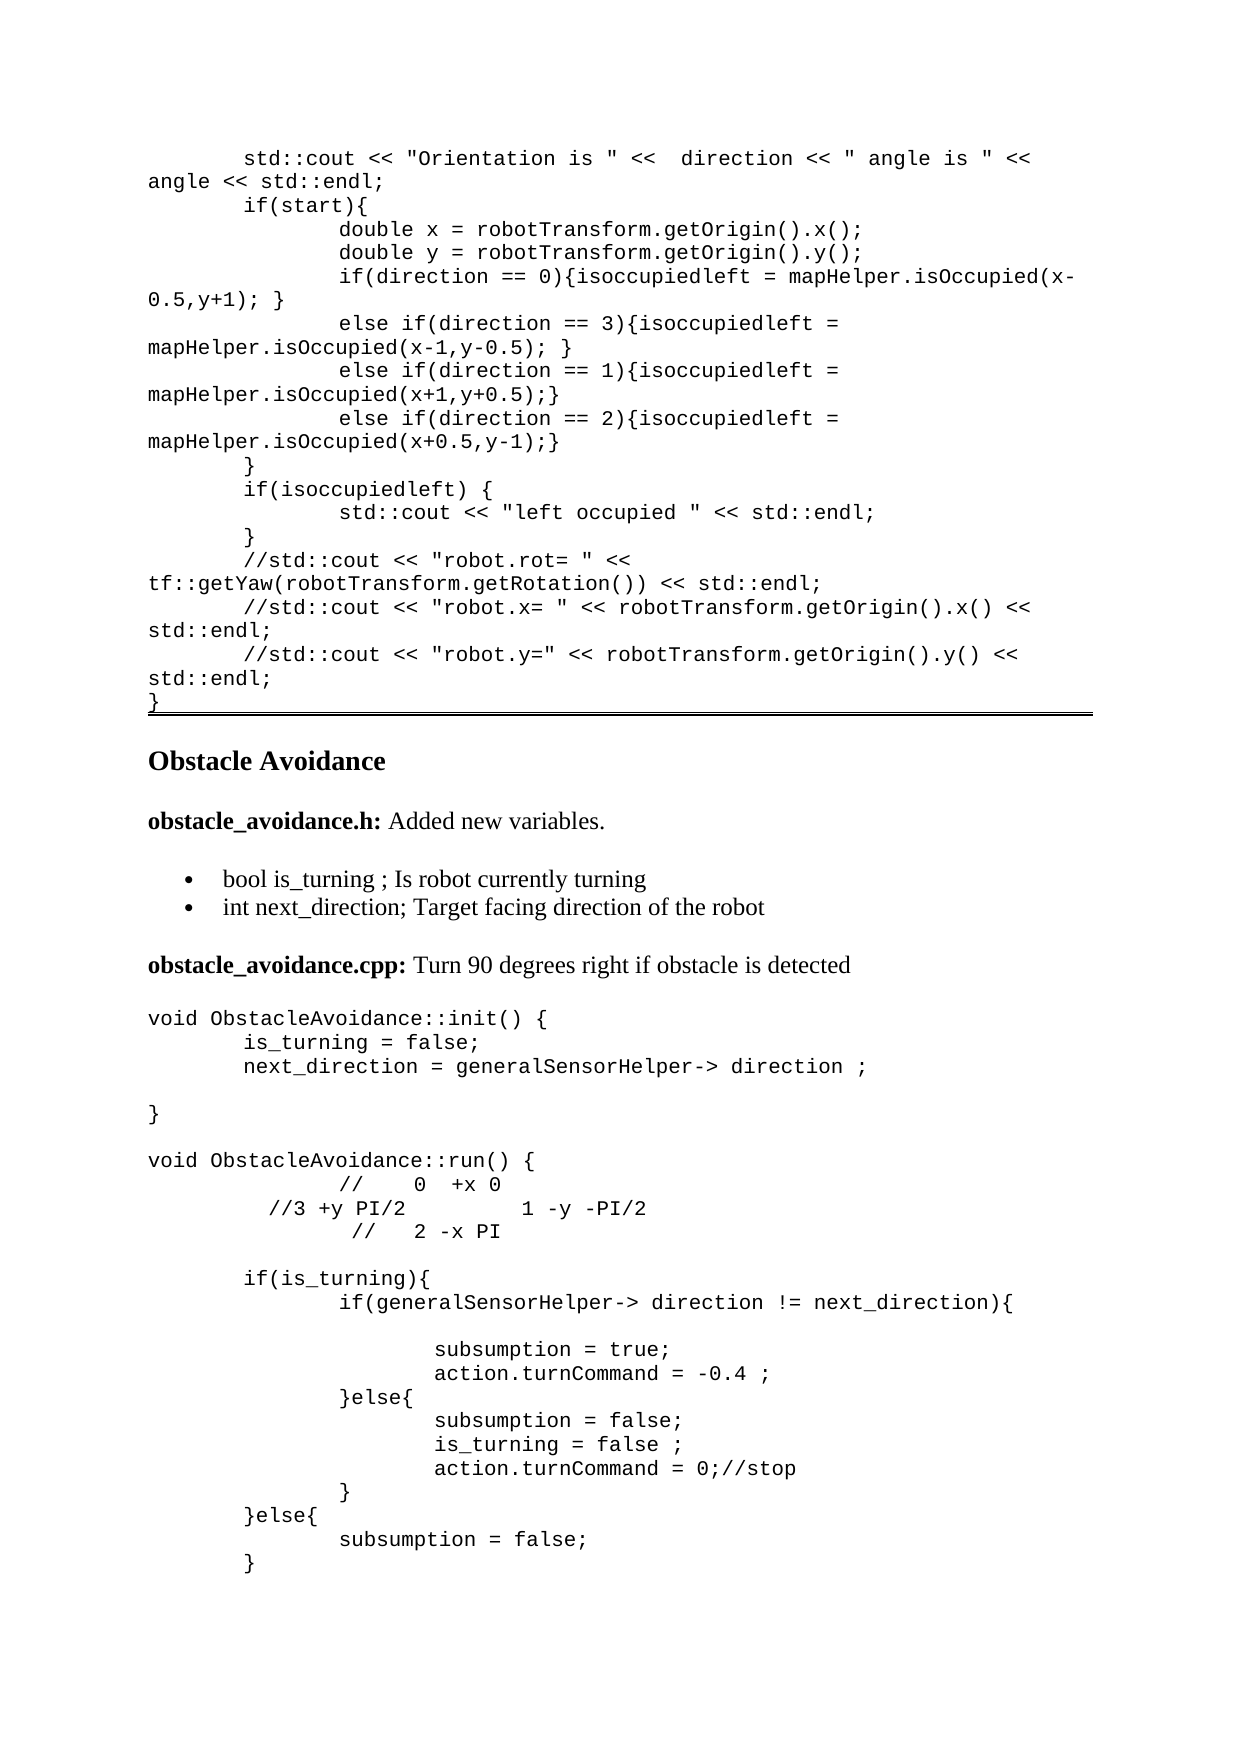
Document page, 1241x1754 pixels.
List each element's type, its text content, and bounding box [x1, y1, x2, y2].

text is_turning = false; [148, 1032, 1093, 1056]
text if(start){ [148, 195, 1093, 218]
text double x = robotTransform.getOrigin().x(); [148, 218, 1093, 242]
text }else{ [148, 1505, 1093, 1528]
text subsumption = false; [148, 1410, 1093, 1434]
text else if(direction == 2){isoccupiedleft = mapHelper.isOccupied(x+0.5,y-1);} [148, 408, 1093, 455]
text //3 +y PI/2 1 -y -PI/2 [148, 1197, 1093, 1221]
text else if(direction == 1){isoccupiedleft = mapHelper.isOccupied(x+1,y+0.5);} [148, 360, 1093, 408]
text //std::cout << "robot.x= " << robotTransform.getOrigin().x() << std::endl; [148, 597, 1093, 644]
text //std::cout << "robot.y=" << robotTransform.getOrigin().y() << std::endl; [148, 644, 1093, 691]
text } [148, 526, 1093, 549]
text // 0 +x 0 [148, 1174, 1093, 1197]
text if(isoccupiedleft) { [148, 479, 1093, 502]
text std::cout << "left occupied " << std::endl; [148, 502, 1093, 526]
text } [148, 1552, 1093, 1576]
text subsumption = true; [148, 1339, 1093, 1363]
text double y = robotTransform.getOrigin().y(); [148, 242, 1093, 266]
text Obstacle Avoidance [148, 744, 1093, 777]
list bool is_turning ; Is robot currently turning [185, 864, 1093, 892]
text subsumption = false; [148, 1528, 1093, 1552]
text if(generalSensorHelper-> direction != next_direction){ [148, 1292, 1093, 1316]
text } [148, 1103, 1093, 1127]
text else if(direction == 3){isoccupiedleft = mapHelper.isOccupied(x-1,y-0.5); } [148, 313, 1093, 360]
text // 2 -x PI [148, 1221, 1093, 1245]
text } [148, 1481, 1093, 1505]
text //std::cout << "robot.rot= " << tf::getYaw(robotTransform.getRotation()) << std::endl; [148, 549, 1093, 597]
text action.turnCommand = 0;//stop [148, 1458, 1093, 1481]
text action.turnCommand = -0.4 ; [148, 1363, 1093, 1387]
text } [148, 455, 1093, 479]
text } [148, 691, 1093, 712]
text next_direction = generalSensorHelper-> direction ; [148, 1056, 1093, 1079]
text void ObstacleAvoidance::run() { [148, 1150, 1093, 1174]
text std::cout << "Orientation is " << direction << " angle is " << angle << std::endl; [148, 148, 1093, 195]
text if(is_turning){ [148, 1268, 1093, 1292]
text obstacle_avoidance.cpp: Turn 90 degrees right if obstacle is detected [148, 950, 1093, 979]
list int next_direction; Target facing direction of the robot [185, 892, 1093, 921]
text is_turning = false ; [148, 1434, 1093, 1458]
text if(direction == 0){isoccupiedleft = mapHelper.isOccupied(x-0.5,y+1); } [148, 266, 1093, 313]
text }else{ [148, 1387, 1093, 1410]
text obstacle_avoidance.h: Added new variables. [148, 806, 1093, 834]
text void ObstacleAvoidance::init() { [148, 1008, 1093, 1032]
